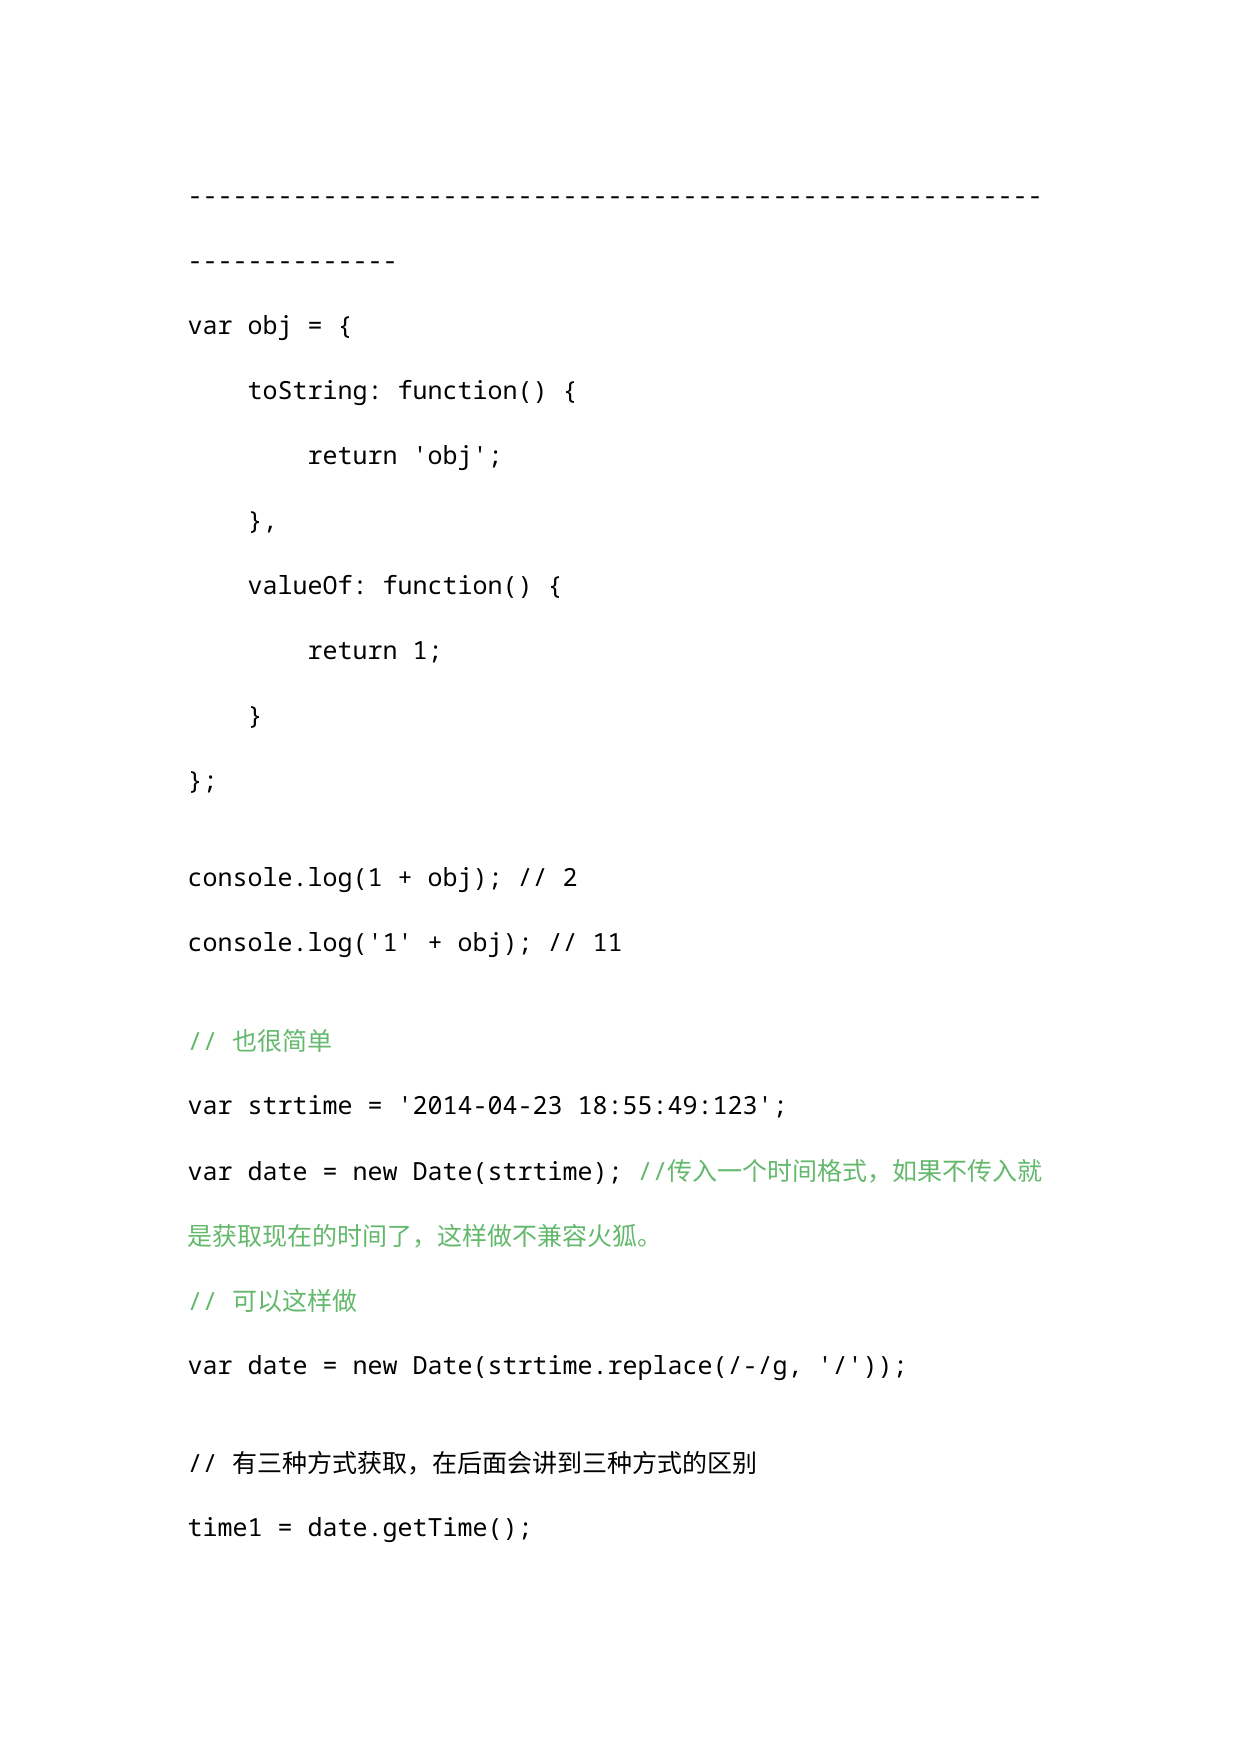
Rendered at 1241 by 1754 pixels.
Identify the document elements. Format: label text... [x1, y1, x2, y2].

text // 也很简单 [187, 1007, 1053, 1072]
text }; [187, 747, 1053, 812]
text }, [187, 487, 1053, 552]
text ----------------------------------------------------------------------- [187, 162, 1053, 292]
text // 有三种方式获取，在后面会讲到三种方式的区别 [187, 1429, 1053, 1494]
text var strtime = '2014-04-23 18:55:49:123'; [187, 1072, 1053, 1137]
text time1 = date.getTime(); [187, 1494, 1053, 1559]
text // 可以这样做 [187, 1267, 1053, 1332]
text valueOf: function() { [187, 552, 1053, 617]
text var obj = { [187, 292, 1053, 357]
text } [187, 682, 1053, 747]
text return 'obj'; [187, 422, 1053, 487]
text console.log('1' + obj); // 11 [187, 909, 1053, 974]
text var date = new Date(strtime); //传入一个时间格式，如果不传入就是获取现在的时间了，这样做不兼容火狐。 [187, 1137, 1053, 1267]
text var date = new Date(strtime.replace(/-/g, '/')); [187, 1332, 1053, 1397]
text toString: function() { [187, 357, 1053, 422]
text console.log(1 + obj); // 2 [187, 844, 1053, 909]
text return 1; [187, 617, 1053, 682]
